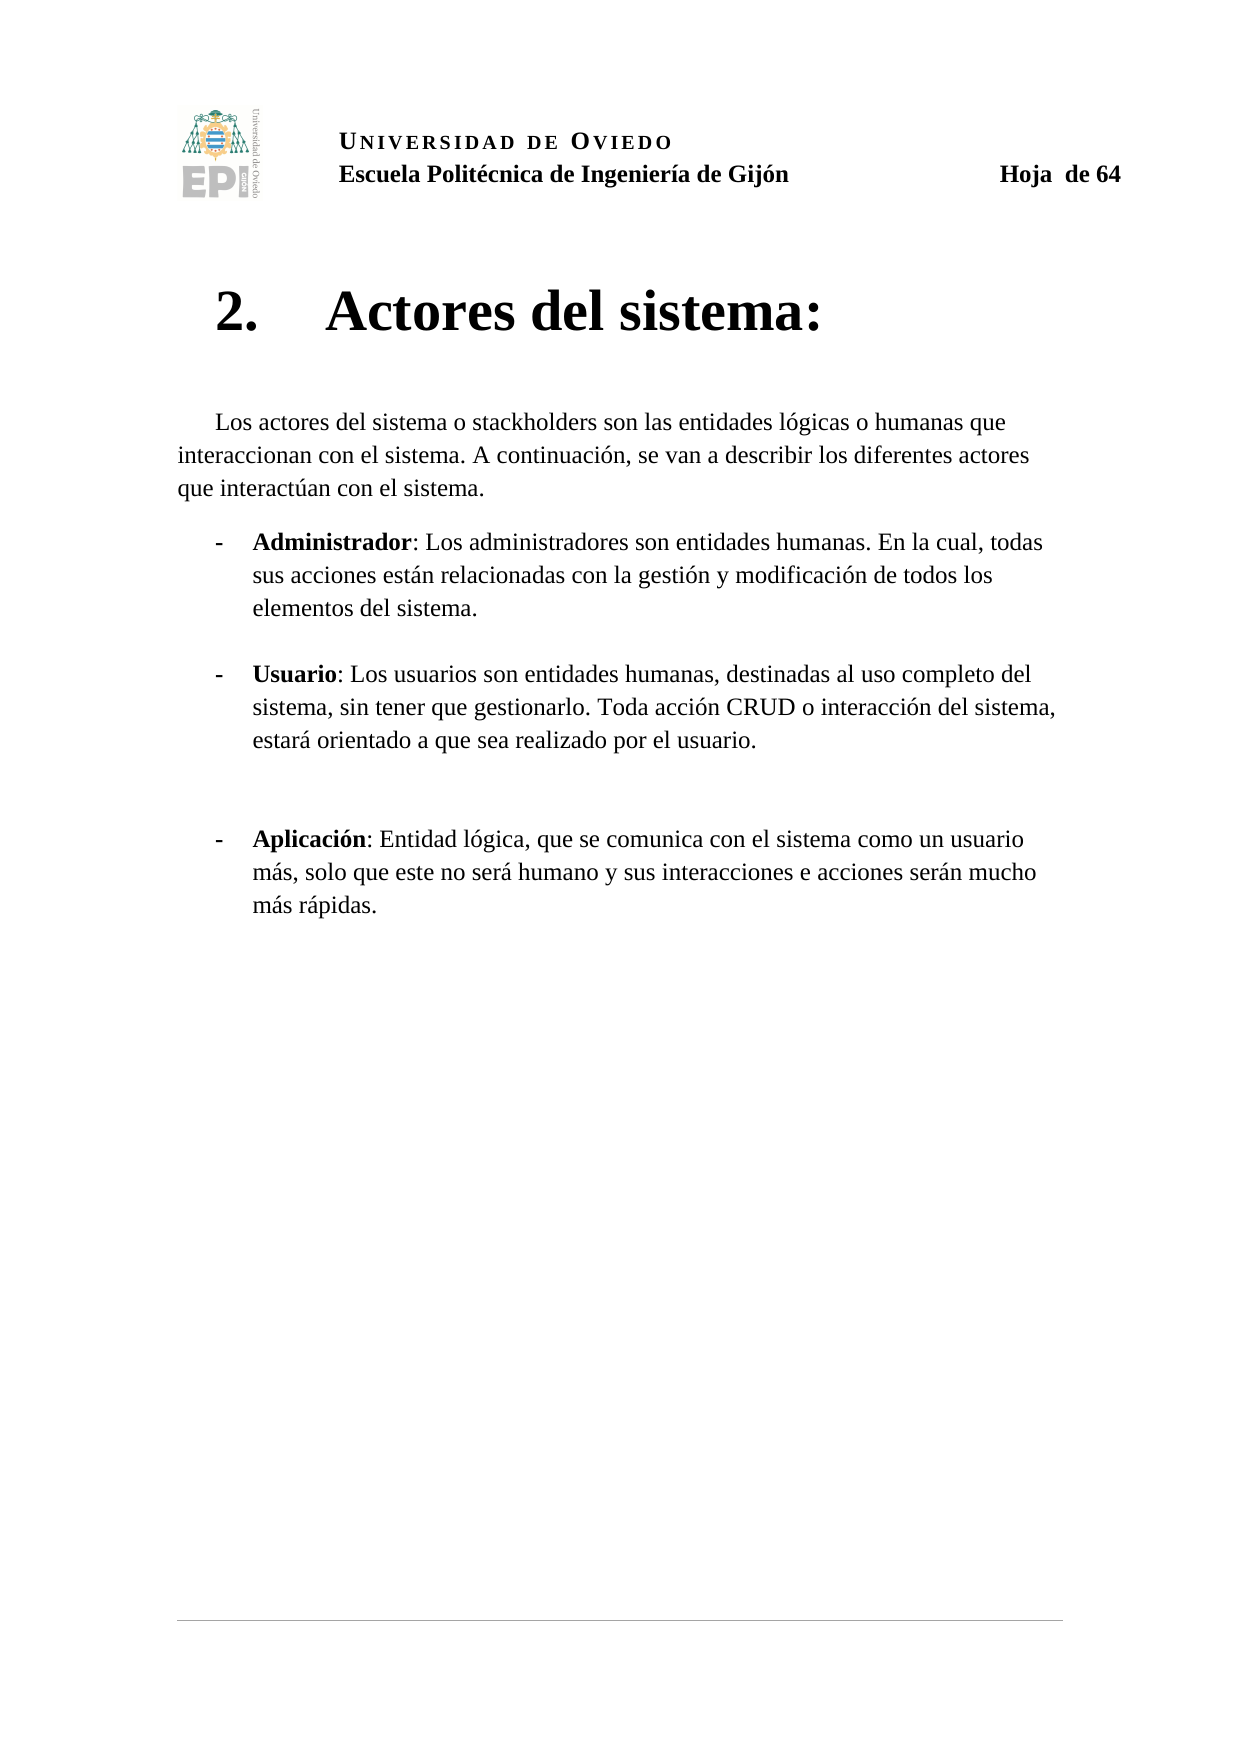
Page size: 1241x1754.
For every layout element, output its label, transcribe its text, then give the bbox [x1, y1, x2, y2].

picture [177, 105, 264, 201]
subtitle Actores del sistema: [215, 276, 1063, 343]
list Aplicación: Entidad lógica, que se comunica con el sistema como un usuario más, solo que este no será humano y sus interacciones e acciones serán mucho más rápidas. [215, 824, 1063, 919]
text Los actores del sistema o stackholders son las entidades lógicas o humanas que interaccionan con el sistema. A continuación, se van a describir los diferentes actores que interactúan con el sistema. [177, 407, 1063, 502]
list Administrador: Los administradores son entidades humanas. En la cual, todas sus acciones están relacionadas con la gestión y modificación de todos los elementos del sistema. [215, 527, 1063, 622]
list Usuario: Los usuarios son entidades humanas, destinadas al uso completo del sistema, sin tener que gestionarlo. Toda acción CRUD o interacción del sistema, estará orientado a que sea realizado por el usuario. [215, 659, 1063, 754]
